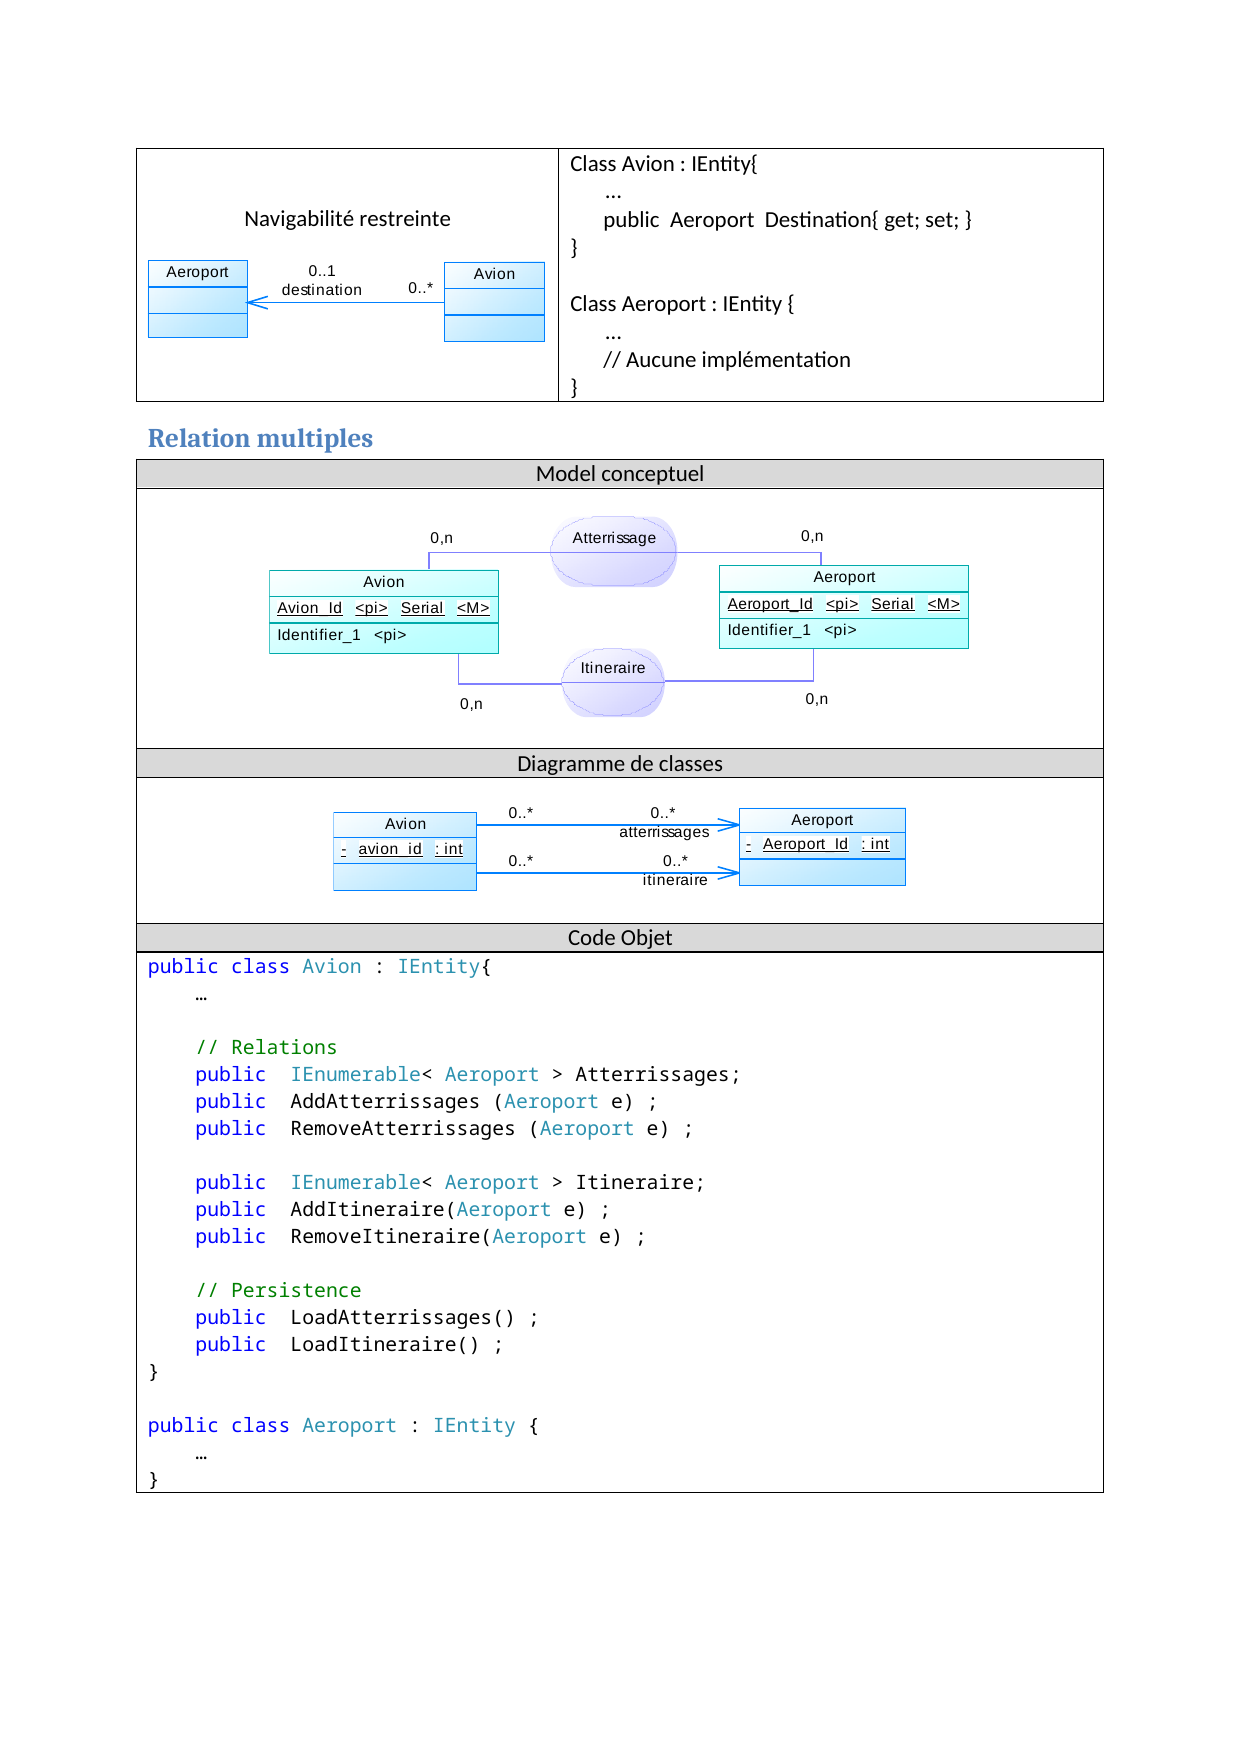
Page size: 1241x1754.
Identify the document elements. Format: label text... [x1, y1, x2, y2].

table_cell Code Objet [137, 924, 1103, 951]
table_header Model conceptuel [137, 460, 1103, 487]
table_cell Diagramme de classes [137, 749, 1103, 777]
table_cell Navigabilité restreinte [137, 149, 558, 401]
subtitle Relation multiples [148, 423, 1093, 454]
table_cell [137, 778, 1103, 922]
table_cell Class Avion : IEntity{ … public Aeroport Destination{ get; set; } } Class Aeroport : IEntity { … // Aucune implémentation } [559, 149, 1103, 401]
table_cell public class Avion : IEntity{ … // Relations public IEnumerable< Aeroport > Atterrissages; public AddAtterrissages (Aeroport e) ; public RemoveAtterrissages (Aeroport e) ; public IEnumerable< Aeroport > Itineraire; public AddItineraire(Aeroport e) ; public RemoveItineraire(Aeroport e) ; // Persistence public LoadAtterrissages() ; public LoadItineraire() ; } public class Aeroport : IEntity { … } [137, 953, 1103, 1492]
table_cell [137, 489, 1103, 748]
